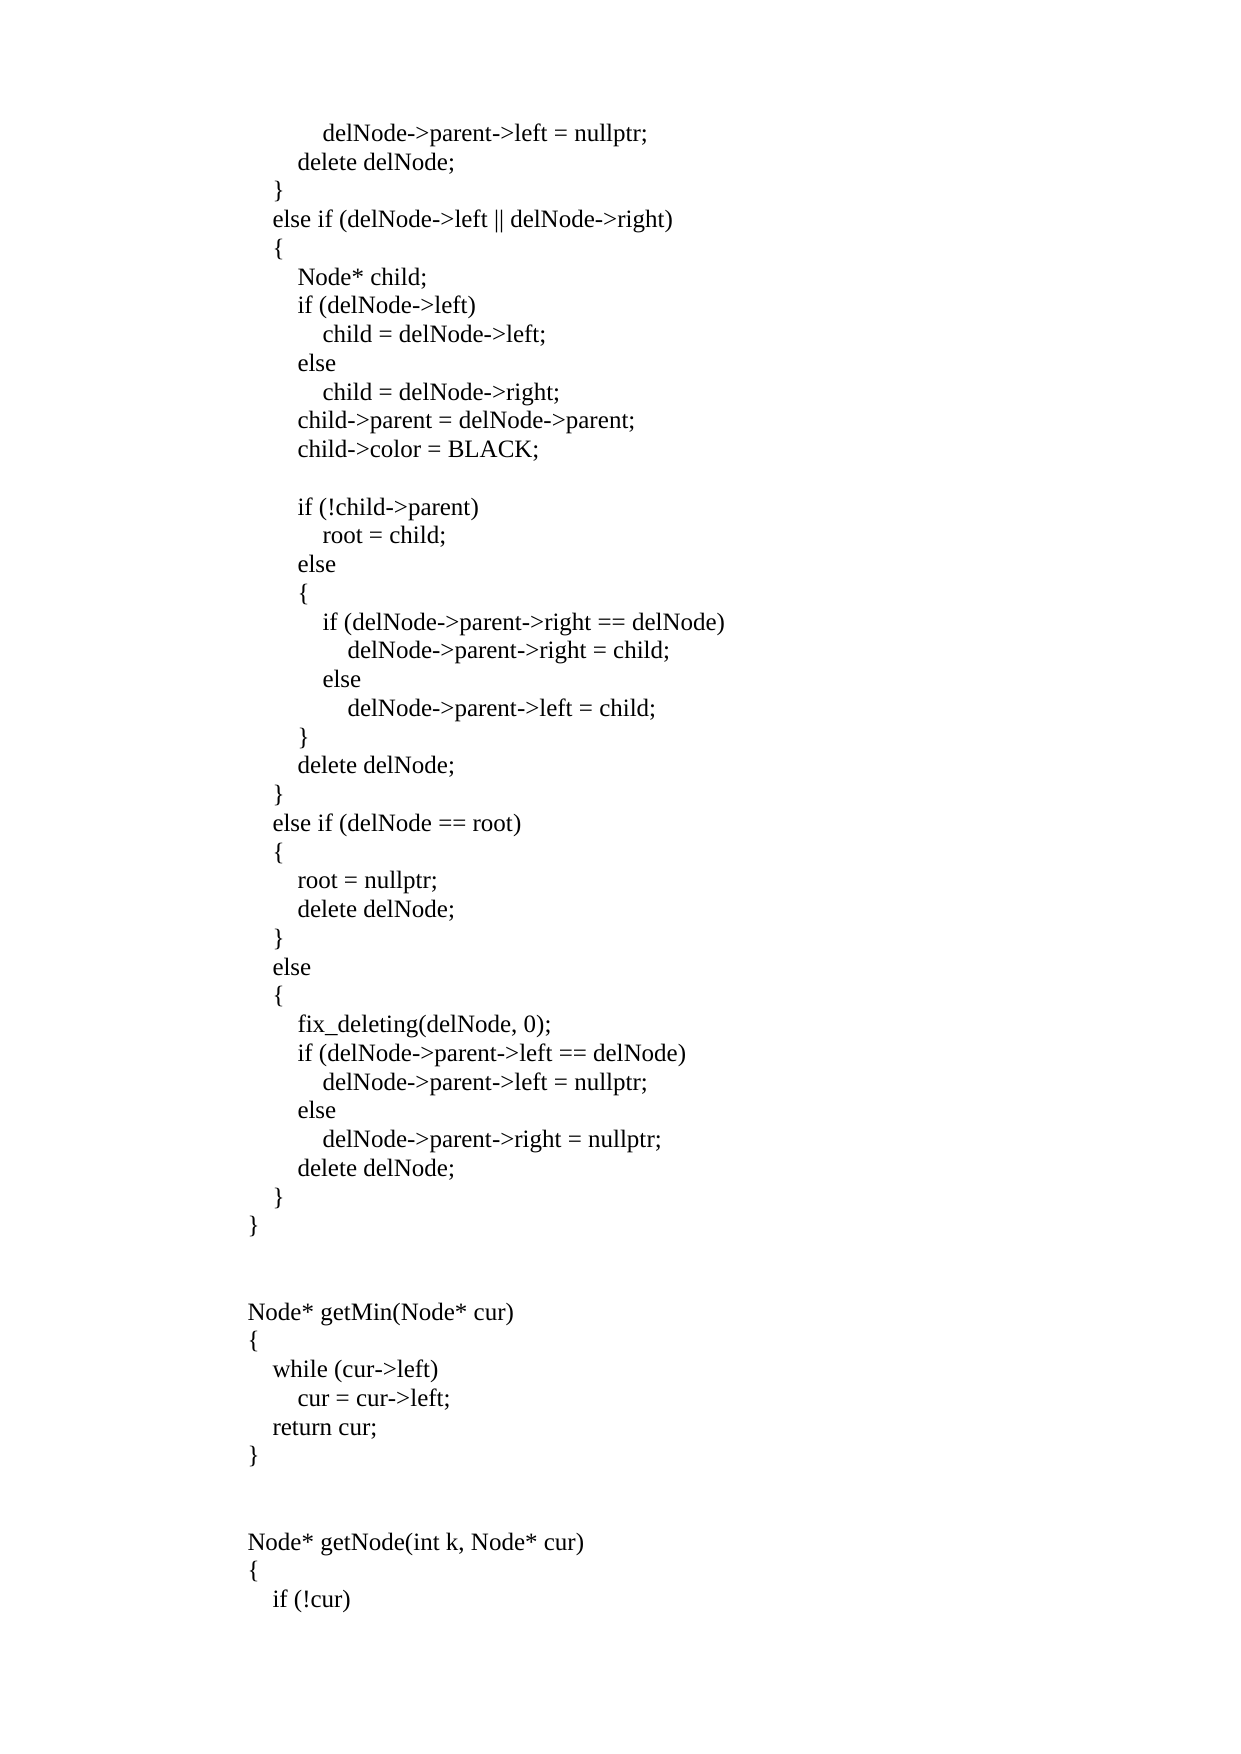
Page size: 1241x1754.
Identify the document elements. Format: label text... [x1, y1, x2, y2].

text else if (delNode->left || delNode->right) [177, 204, 1152, 233]
text } [177, 176, 1152, 204]
text while (cur->left) [177, 1354, 1152, 1383]
text return cur; [177, 1412, 1152, 1441]
text delNode->parent->right = child; [177, 636, 1152, 664]
text child = delNode->right; [177, 377, 1152, 406]
text else [177, 348, 1152, 377]
text child->parent = delNode->parent; [177, 406, 1152, 434]
text delete delNode; [177, 1153, 1152, 1182]
text } [177, 779, 1152, 808]
text delete delNode; [177, 147, 1152, 176]
text { [177, 1556, 1152, 1584]
text fix_deleting(delNode, 0); [177, 1009, 1152, 1038]
text Node* child; [177, 262, 1152, 291]
text delNode->parent->left = nullptr; [177, 1067, 1152, 1096]
text } [177, 923, 1152, 952]
text else [177, 664, 1152, 693]
text root = child; [177, 521, 1152, 549]
text } [177, 722, 1152, 751]
text delete delNode; [177, 751, 1152, 779]
text if (delNode->left) [177, 291, 1152, 319]
text else [177, 1096, 1152, 1124]
text { [177, 1326, 1152, 1354]
text { [177, 981, 1152, 1009]
text child = delNode->left; [177, 319, 1152, 348]
text if (!cur) [177, 1584, 1152, 1613]
text { [177, 233, 1152, 262]
text else [177, 549, 1152, 578]
text } [177, 1182, 1152, 1211]
text else if (delNode == root) [177, 808, 1152, 837]
text if (!child->parent) [177, 492, 1152, 521]
text root = nullptr; [177, 866, 1152, 894]
text delNode->parent->left = nullptr; [177, 118, 1152, 147]
text Node* getNode(int k, Node* cur) [177, 1527, 1152, 1556]
text child->color = BLACK; [177, 434, 1152, 463]
text } [177, 1441, 1152, 1469]
text { [177, 837, 1152, 866]
text } [177, 1211, 1152, 1239]
text if (delNode->parent->left == delNode) [177, 1038, 1152, 1067]
text if (delNode->parent->right == delNode) [177, 607, 1152, 636]
text delNode->parent->right = nullptr; [177, 1124, 1152, 1153]
text { [177, 578, 1152, 607]
text else [177, 952, 1152, 981]
text delete delNode; [177, 894, 1152, 923]
text Node* getMin(Node* cur) [177, 1297, 1152, 1326]
text delNode->parent->left = child; [177, 693, 1152, 722]
text cur = cur->left; [177, 1383, 1152, 1412]
